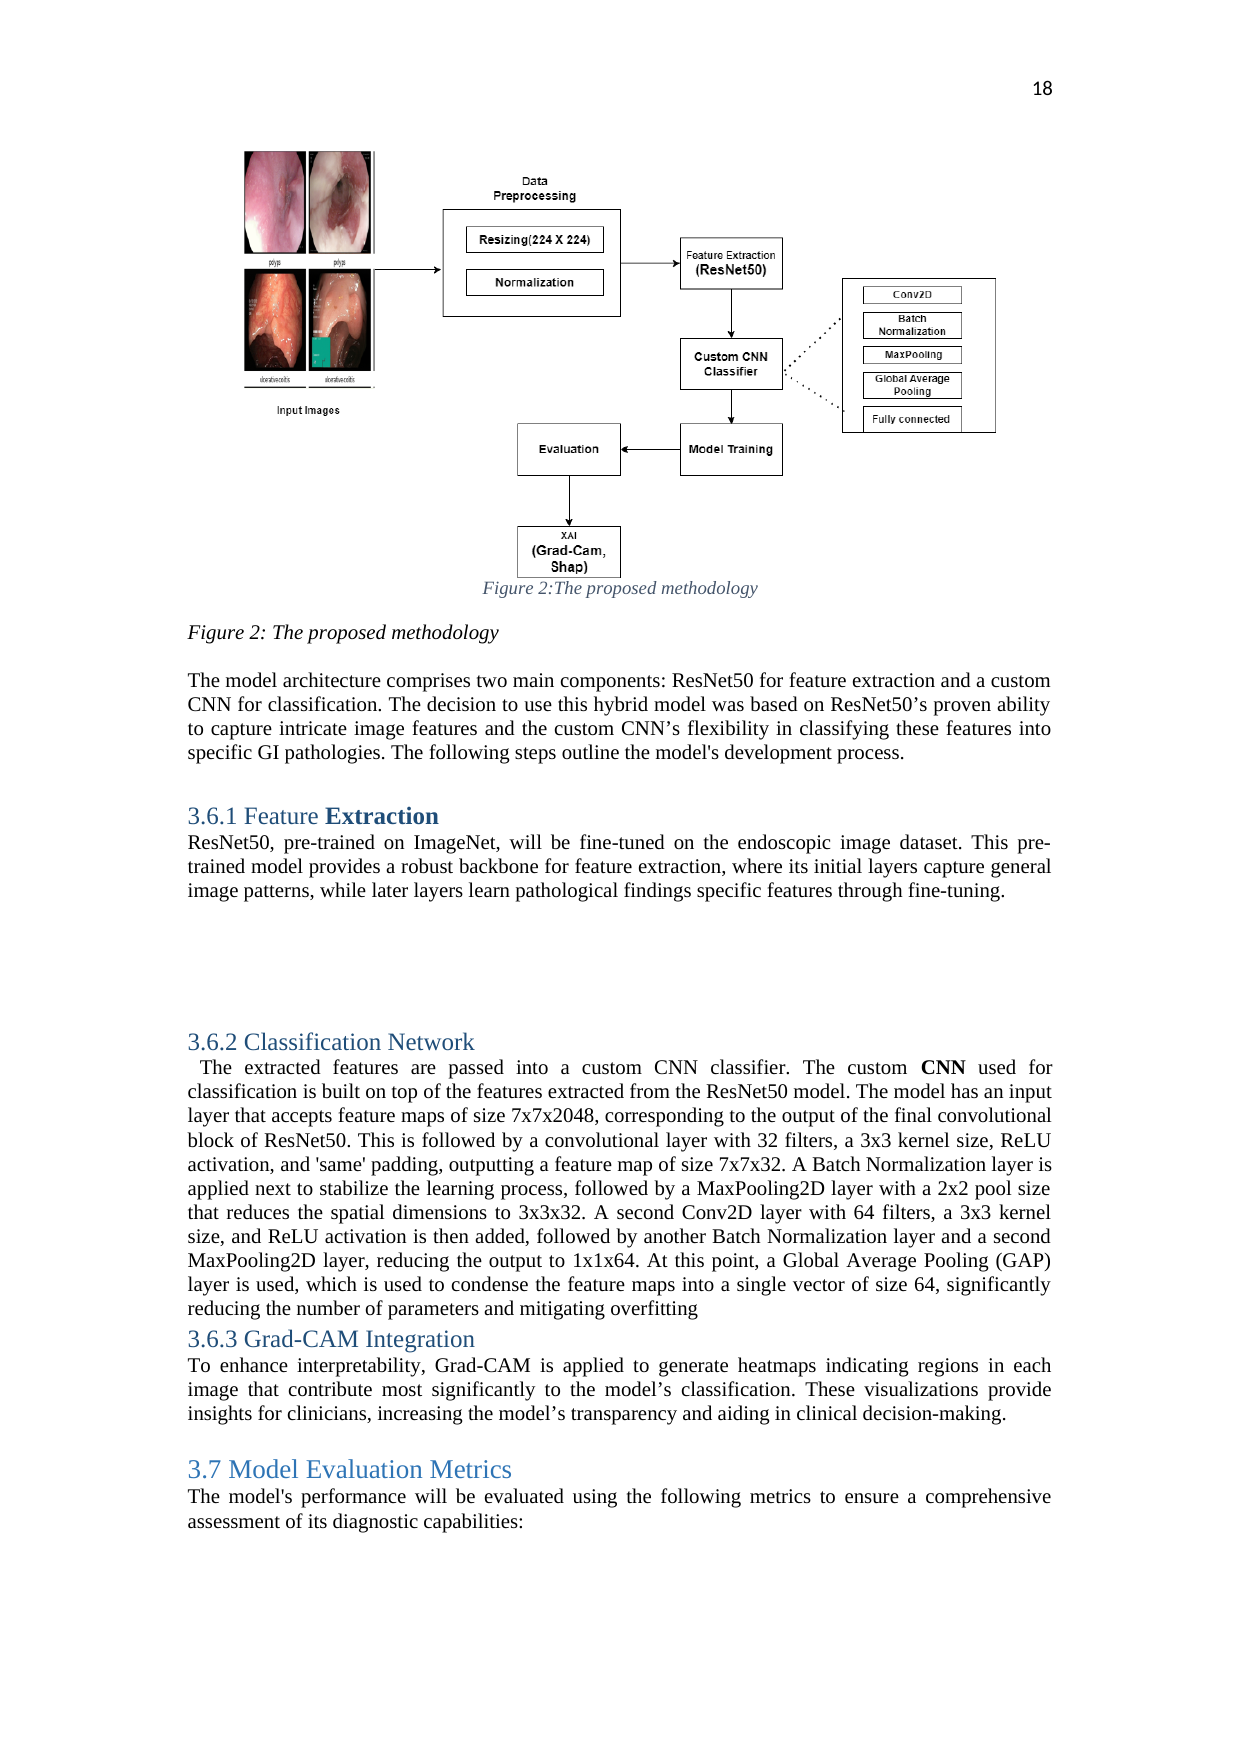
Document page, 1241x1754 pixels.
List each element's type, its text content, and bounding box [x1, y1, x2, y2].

subtitle 3.6.3 Grad-CAM Integration [187, 1324, 1053, 1353]
text Figure 2: The proposed methodology [187, 620, 1053, 644]
text The model architecture comprises two main components: ResNet50 for feature extraction and a custom CNN for classification. The decision to use this hybrid model was based on ResNet50’s proven ability to capture intricate image features and the custom CNN’s flexibility in classifying these features into specific GI pathologies. The following steps outline the model's development process. [187, 668, 1053, 764]
text The model's performance will be evaluated using the following metrics to ensure a comprehensive assessment of its diagnostic capabilities: [187, 1484, 1053, 1533]
text The extracted features are passed into a custom CNN classifier. The custom CNN used for classification is built on top of the features extracted from the ResNet50 model. The model has an input layer that accepts feature maps of size 7x7x2048, corresponding to the output of the final convolutional block of ResNet50. This is followed by a convolutional layer with 32 filters, a 3x3 kernel size, ReLU activation, and 'same' padding, outputting a feature map of size 7x7x32. A Batch Normalization layer is applied next to stabilize the learning process, followed by a MaxPooling2D layer with a 2x2 pool size that reduces the spatial dimensions to 3x3x32. A second Conv2D layer with 64 filters, a 3x3 kernel size, and ReLU activation is then added, followed by another Batch Normalization layer and a second MaxPooling2D layer, reducing the output to 1x1x64. At this point, a Global Average Pooling (GAP) layer is used, which is used to condense the feature maps into a single vector of size 64, significantly reducing the number of parameters and mitigating overfitting [187, 1055, 1053, 1320]
text Figure 2:The proposed methodology [187, 577, 1053, 599]
picture [244, 150, 996, 578]
subtitle 3.6.1 Feature Extraction [187, 801, 1053, 830]
subtitle 3.6.2 Classification Network [187, 1027, 1053, 1055]
subtitle 3.7 Model Evaluation Metrics [187, 1453, 1053, 1484]
text ResNet50, pre-trained on ImageNet, will be fine-tuned on the endoscopic image dataset. This pre-trained model provides a robust backbone for feature extraction, where its initial layers capture general image patterns, while later layers learn pathological findings specific features through fine-tuning. [187, 830, 1053, 902]
text To enhance interpretability, Grad-CAM is applied to generate heatmaps indicating regions in each image that contribute most significantly to the model’s classification. These visualizations provide insights for clinicians, increasing the model’s transparency and aiding in clinical decision-making. [187, 1353, 1053, 1425]
